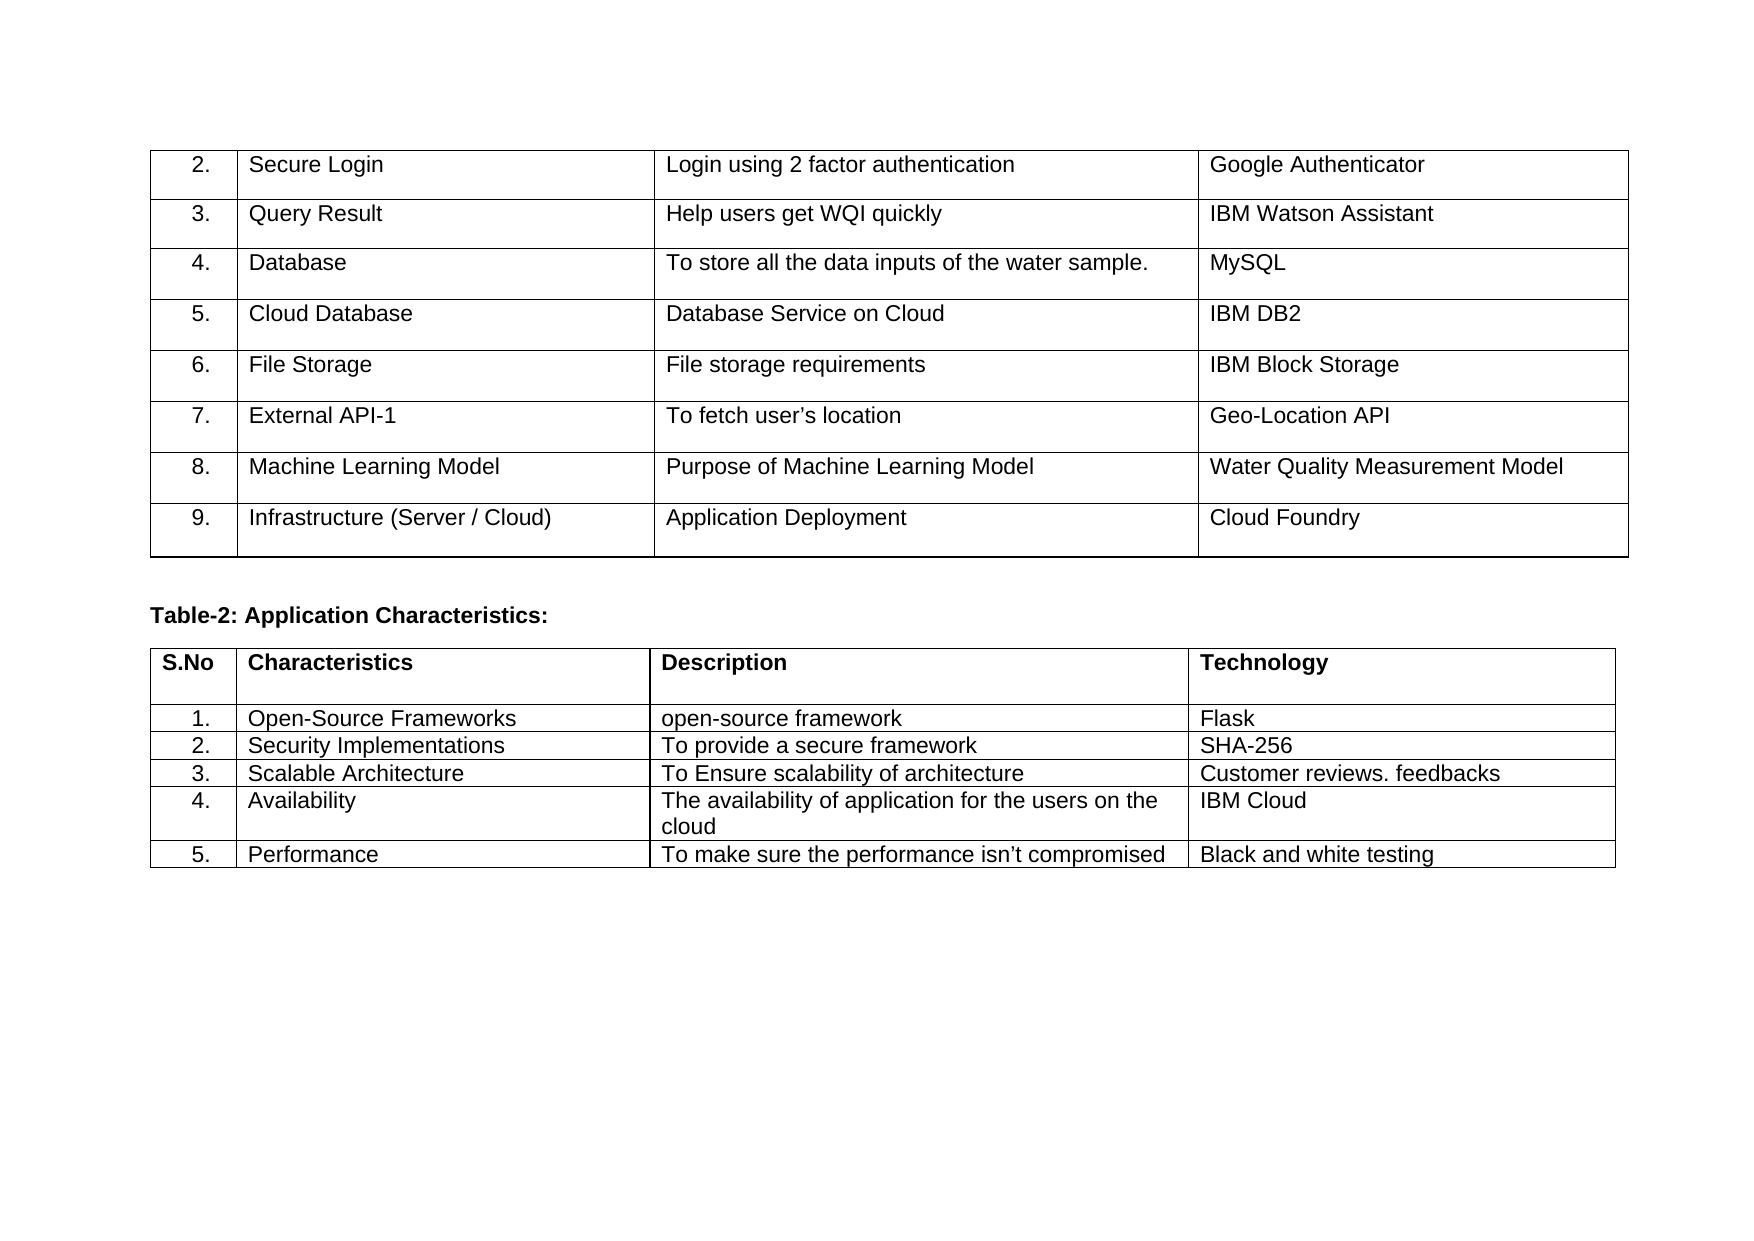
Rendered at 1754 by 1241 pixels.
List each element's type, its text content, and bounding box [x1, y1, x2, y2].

table_cell External API-1 [238, 402, 654, 452]
table_cell File Storage [238, 351, 654, 401]
table_header S.No [151, 649, 236, 704]
table_cell [151, 705, 236, 731]
table_cell Cloud Foundry [1199, 504, 1628, 556]
table_header Description [651, 649, 1188, 704]
table_cell Cloud Database [238, 300, 654, 350]
table_cell Help users get WQI quickly [655, 200, 1198, 248]
table_cell Login using 2 factor authentication [655, 151, 1198, 199]
text Table-2: Application Characteristics: [150, 602, 1665, 629]
table_cell [151, 504, 237, 556]
table_cell [151, 841, 236, 867]
table_cell Open-Source Frameworks [237, 705, 649, 731]
table_cell [151, 402, 237, 452]
table_cell Application Deployment [655, 504, 1198, 556]
table_cell The availability of application for the users on the cloud [651, 787, 1188, 840]
table_cell IBM Watson Assistant [1199, 200, 1628, 248]
table_cell [151, 249, 237, 299]
table_cell IBM Cloud [1189, 787, 1615, 840]
table_cell Geo-Location API [1199, 402, 1628, 452]
table_cell IBM DB2 [1199, 300, 1628, 350]
table_cell [151, 300, 237, 350]
table_cell [151, 787, 236, 840]
table_cell MySQL [1199, 249, 1628, 299]
table_cell [151, 351, 237, 401]
table_cell [151, 151, 237, 199]
table_cell open-source framework [651, 705, 1188, 731]
table_cell [151, 200, 237, 248]
table_header Technology [1189, 649, 1615, 704]
table_cell File storage requirements [655, 351, 1198, 401]
table_cell Machine Learning Model [238, 453, 654, 503]
table_cell IBM Block Storage [1199, 351, 1628, 401]
table_cell Scalable Architecture [237, 760, 649, 786]
table_cell To fetch user’s location [655, 402, 1198, 452]
table_cell Performance [237, 841, 649, 867]
table_cell To store all the data inputs of the water sample. [655, 249, 1198, 299]
table_cell Flask [1189, 705, 1615, 731]
table_cell [151, 760, 236, 786]
table_cell Query Result [238, 200, 654, 248]
table_cell Security Implementations [237, 732, 649, 758]
table_cell [151, 732, 236, 758]
table_cell Customer reviews. feedbacks [1189, 760, 1615, 786]
table_cell Water Quality Measurement Model [1199, 453, 1628, 503]
table_cell Availability [237, 787, 649, 840]
table_cell Infrastructure (Server / Cloud) [238, 504, 654, 556]
table_cell Purpose of Machine Learning Model [655, 453, 1198, 503]
table_header Characteristics [237, 649, 649, 704]
table_cell [151, 453, 237, 503]
table_cell To provide a secure framework [651, 732, 1188, 758]
table_cell To Ensure scalability of architecture [651, 760, 1188, 786]
table_cell SHA-256 [1189, 732, 1615, 758]
table_cell To make sure the performance isn’t compromised [651, 841, 1188, 867]
table_cell Google Authenticator [1199, 151, 1628, 199]
table_cell Secure Login [238, 151, 654, 199]
table_cell Database [238, 249, 654, 299]
table_cell Database Service on Cloud [655, 300, 1198, 350]
table_cell Black and white testing [1189, 841, 1615, 867]
